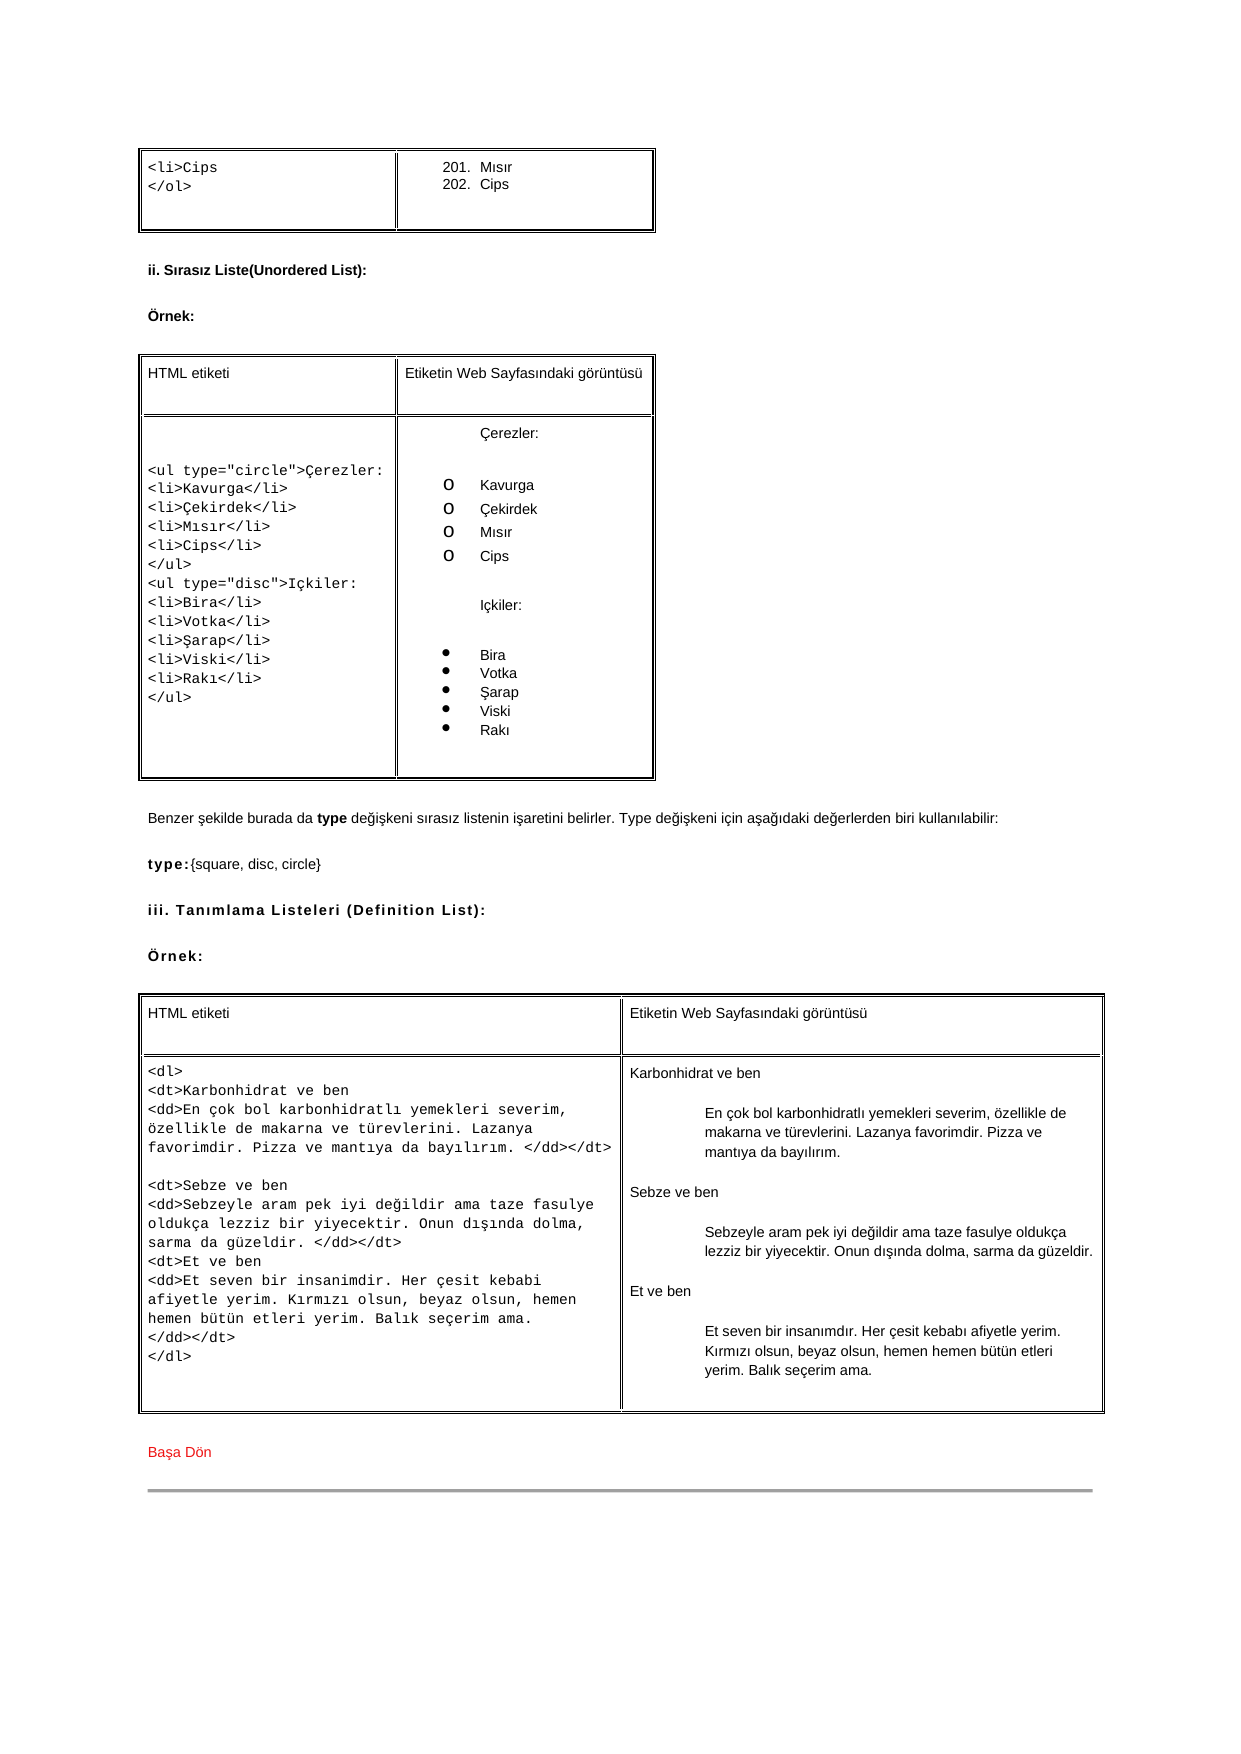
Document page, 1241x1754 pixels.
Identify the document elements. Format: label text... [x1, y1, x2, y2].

table_header HTML etiketi [142, 997, 622, 1054]
text ii. Sırasız Liste(Unordered List): [148, 262, 1093, 278]
table_cell <ul type="circle">Çerezler: <li>Kavurga</li> <li>Çekirdek</li> <li>Mısır</li> <li>Cips</li> </ul> <ul type="disc">Içkiler: <li>Bira</li> <li>Votka</li> <li>Şarap</li> <li>Viski</li> <li>Rakı</li> </ul> [140, 414, 397, 777]
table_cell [142, 151, 397, 229]
text Başa Dön [148, 1443, 1093, 1460]
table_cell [397, 151, 652, 229]
table_cell <dl> <dt>Karbonhidrat ve ben <dd>En çok bol karbonhidratlı yemekleri severim, özellikle de makarna ve türevlerini. Lazanya favorimdir. Pizza ve mantıya da bayılırım. </dd></dt> <dt>Sebze ve ben <dd>Sebzeyle aram pek iyi değildir ama taze fasulye oldukça lezziz bir yiyecektir. Onun dışında dolma, sarma da güzeldir. </dd></dt> <dt>Et ve ben <dd>Et seven bir insanimdir. Her çesit kebabi afiyetle yerim. Kırmızı olsun, beyaz olsun, hemen hemen bütün etleri yerim. Balık seçerim ama. </dd></dt> </dl> [140, 1054, 622, 1411]
text type:{square, disc, circle} [148, 856, 1093, 872]
table_header Etiketin Web Sayfasındaki görüntüsü [622, 997, 1102, 1054]
table_cell Karbonhidrat ve ben En çok bol karbonhidratlı yemekleri severim, özellikle de makarna ve türevlerini. Lazanya favorimdir. Pizza ve mantıya da bayılırım. Sebze ve ben Sebzeyle aram pek iyi değildir ama taze fasulye oldukça lezziz bir yiyecektir. Onun dışında dolma, sarma da güzeldir. Et ve ben Et seven bir insanımdır. Her çesit kebabı afiyetle yerim. Kırmızı olsun, beyaz olsun, hemen hemen bütün etleri yerim. Balık seçerim ama. [622, 1054, 1103, 1411]
table_header HTML etiketi [142, 357, 397, 414]
text iii. Tanımlama Listeleri (Definition List): [148, 901, 1093, 918]
text Benzer şekilde burada da type değişkeni sırasız listenin işaretini belirler. Type değişkeni için aşağıdaki değerlerden biri kullanılabilir: [148, 809, 1093, 826]
text Örnek: [148, 307, 1093, 324]
table_cell Çerezler: Kavurga Çekirdek Mısır Cips Içkiler: Bira Votka Şarap Viski Rakı [397, 414, 654, 777]
text Örnek: [148, 947, 1093, 964]
table_header Etiketin Web Sayfasındaki görüntüsü [397, 357, 652, 414]
